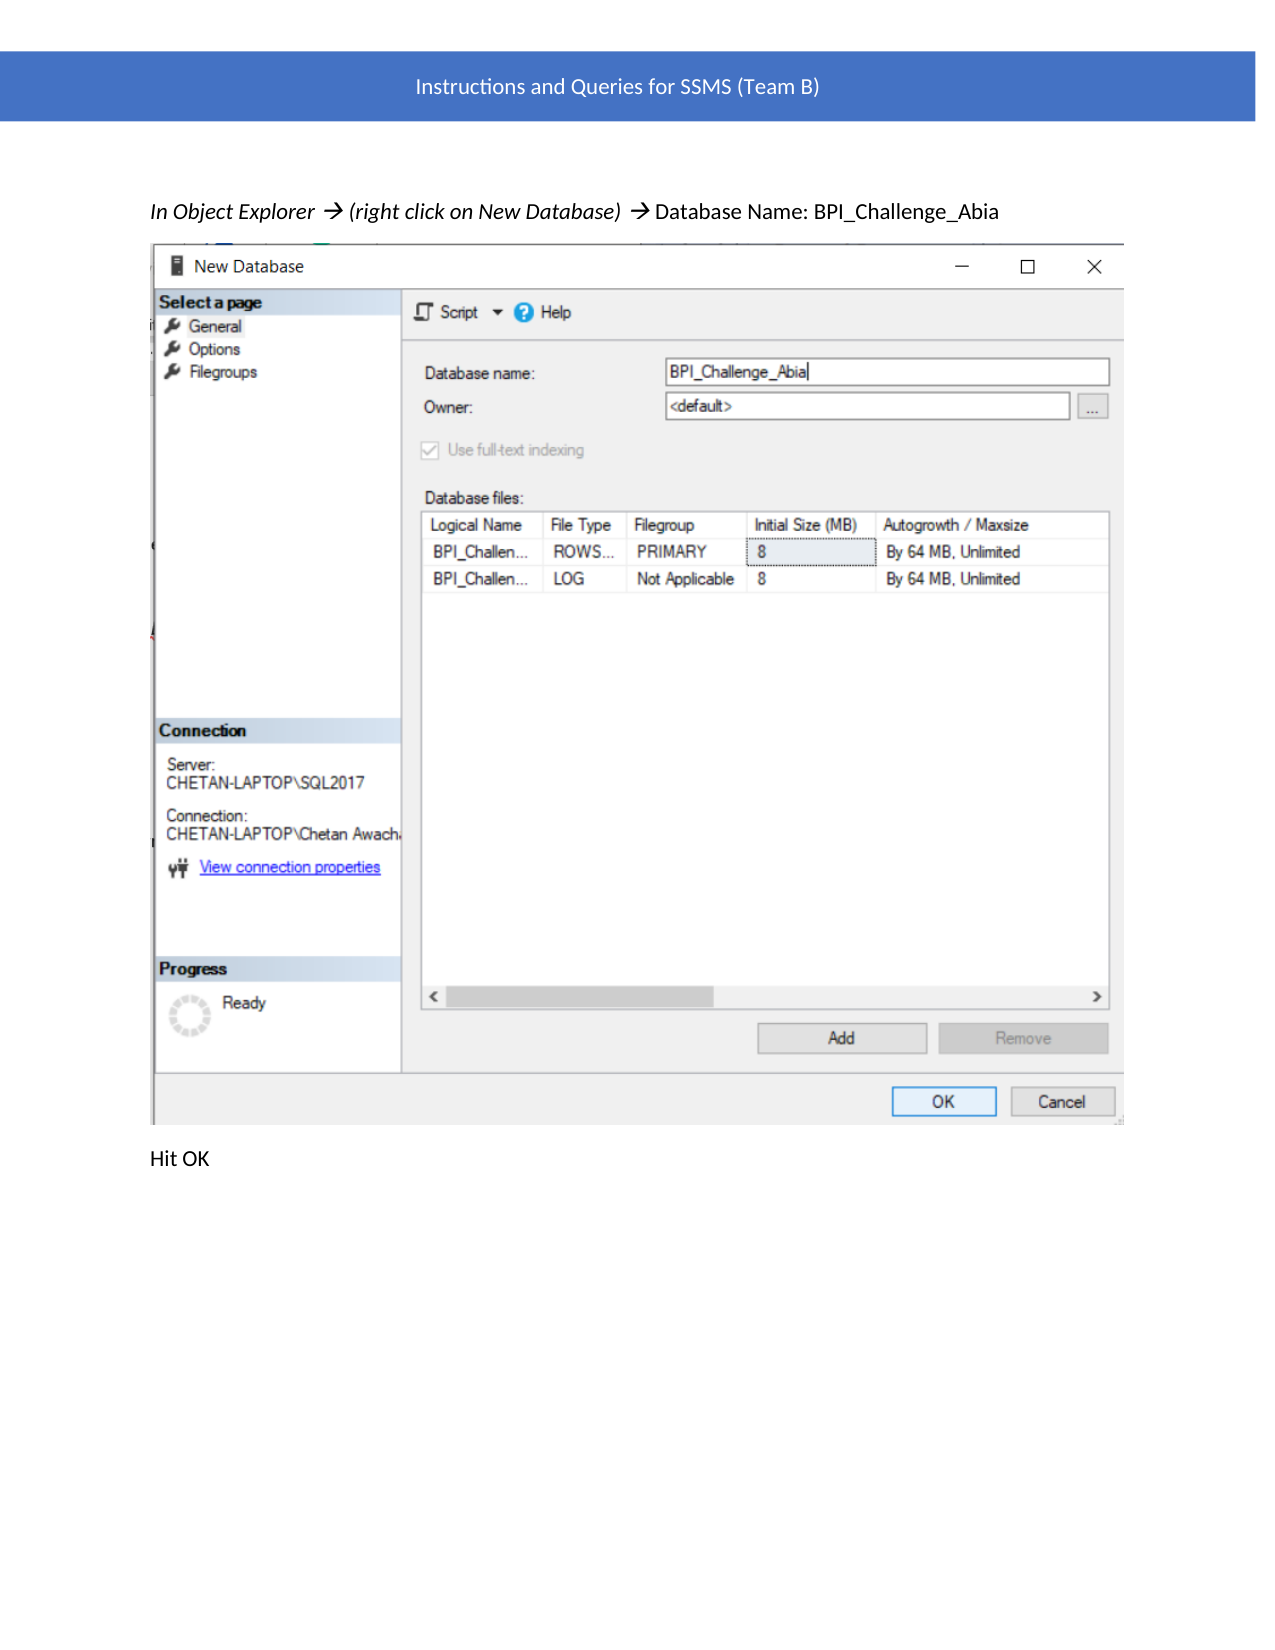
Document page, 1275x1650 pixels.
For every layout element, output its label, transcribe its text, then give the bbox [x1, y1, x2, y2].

text In Object Explorer (right click on New Database) Database Name: BPI_Challenge_Abia [150, 197, 1125, 225]
text Hit OK [150, 1144, 1125, 1172]
picture [150, 243, 1124, 1125]
